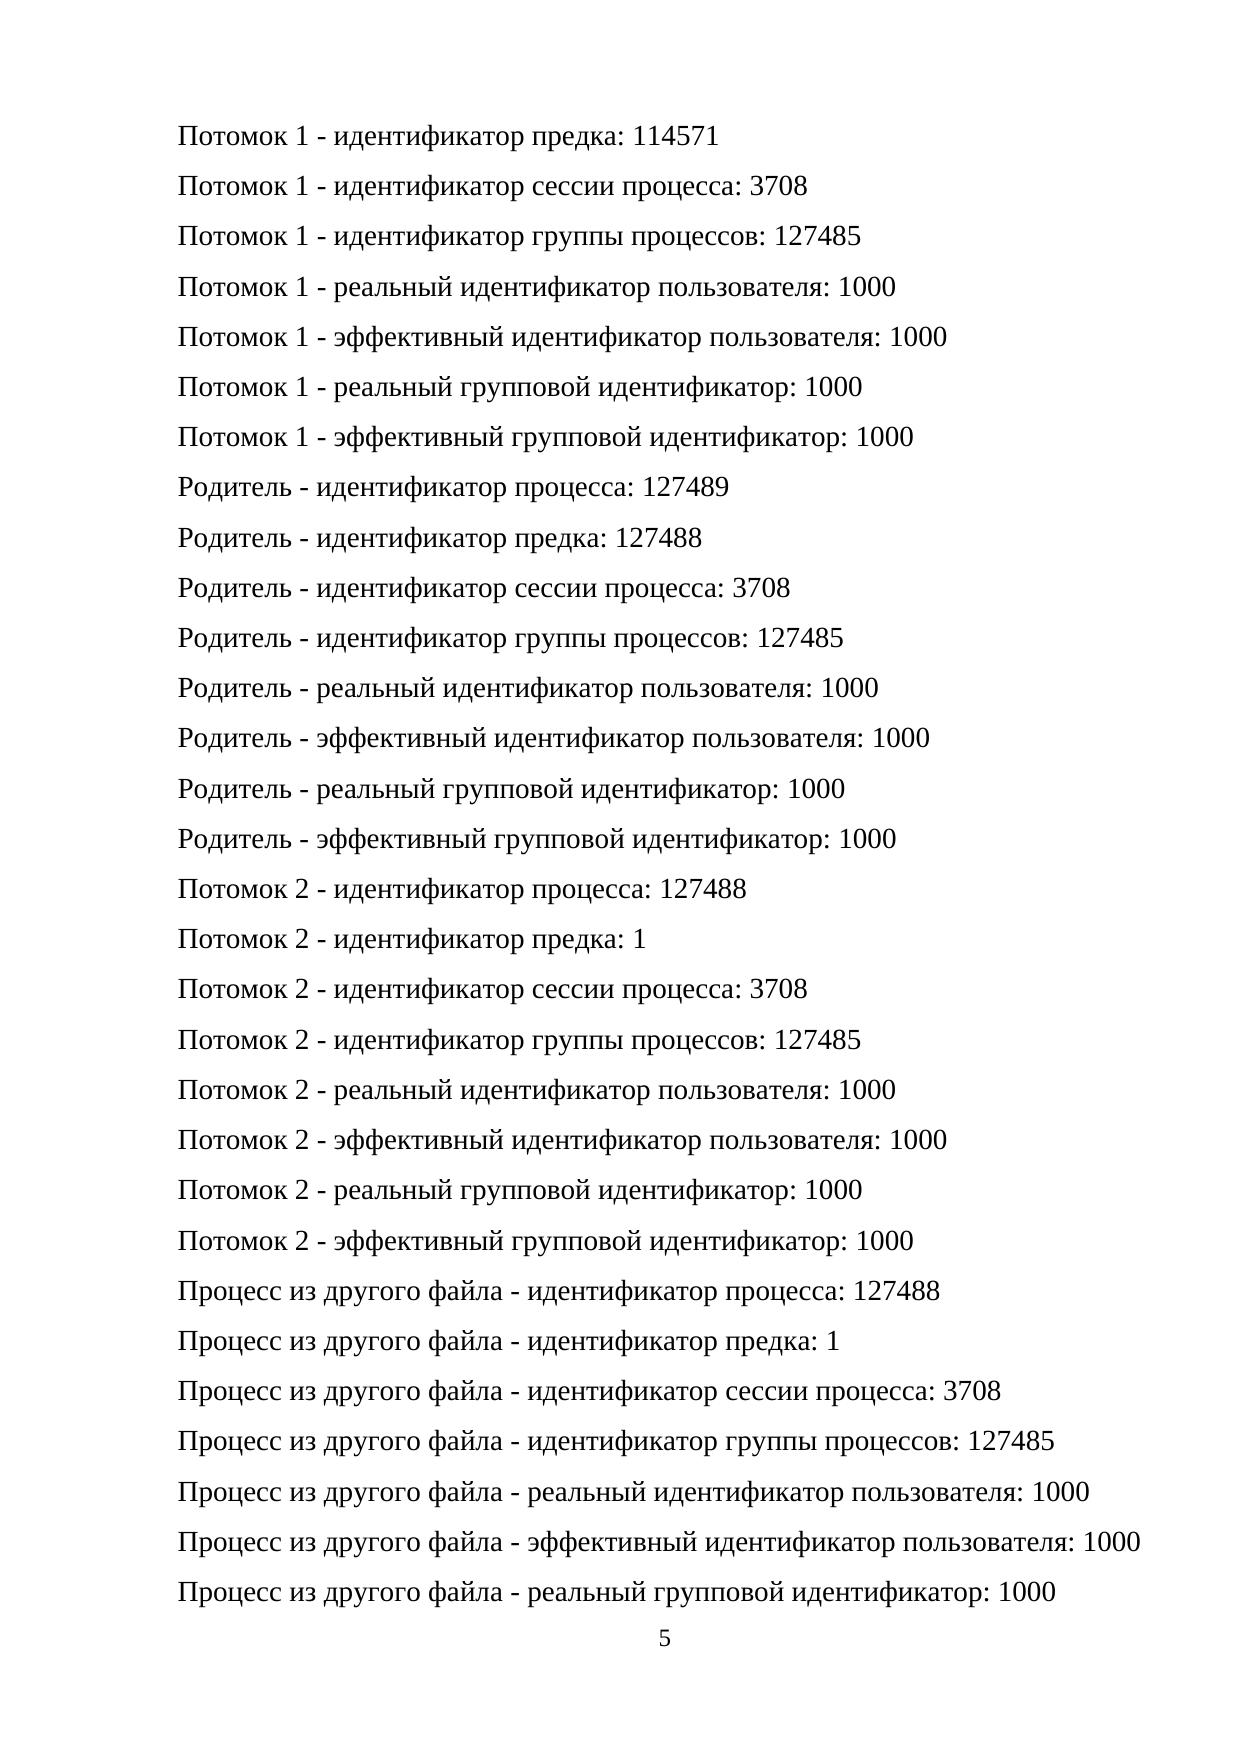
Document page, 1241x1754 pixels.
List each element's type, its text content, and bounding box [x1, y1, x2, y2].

text Процесс из другого файла - идентификатор группы процессов: 127485 [177, 1423, 1152, 1457]
text Родитель - идентификатор процесса: 127489 [177, 469, 1152, 503]
text Родитель - идентификатор предка: 127488 [177, 520, 1152, 553]
text Потомок 1 - эффективный групповой идентификатор: 1000 [177, 419, 1152, 453]
text Потомок 2 - идентификатор группы процессов: 127485 [177, 1022, 1152, 1055]
text Потомок 2 - реальный групповой идентификатор: 1000 [177, 1172, 1152, 1206]
text Потомок 1 - реальный групповой идентификатор: 1000 [177, 369, 1152, 403]
text Потомок 1 - идентификатор сессии процесса: 3708 [177, 168, 1152, 202]
text Потомок 2 - идентификатор процесса: 127488 [177, 871, 1152, 905]
text Потомок 1 - идентификатор предка: 114571 [177, 118, 1152, 152]
text Процесс из другого файла - идентификатор сессии процесса: 3708 [177, 1373, 1152, 1407]
text Родитель - реальный групповой идентификатор: 1000 [177, 771, 1152, 804]
text Родитель - идентификатор группы процессов: 127485 [177, 620, 1152, 654]
text Потомок 2 - эффективный групповой идентификатор: 1000 [177, 1223, 1152, 1256]
text Потомок 2 - реальный идентификатор пользователя: 1000 [177, 1072, 1152, 1106]
text Потомок 1 - идентификатор группы процессов: 127485 [177, 218, 1152, 252]
text Родитель - эффективный групповой идентификатор: 1000 [177, 821, 1152, 854]
text Процесс из другого файла - идентификатор процесса: 127488 [177, 1273, 1152, 1306]
text Родитель - реальный идентификатор пользователя: 1000 [177, 670, 1152, 704]
text Потомок 2 - идентификатор сессии процесса: 3708 [177, 972, 1152, 1005]
text Процесс из другого файла - эффективный идентификатор пользователя: 1000 [177, 1524, 1152, 1557]
text Потомок 1 - эффективный идентификатор пользователя: 1000 [177, 319, 1152, 352]
text Родитель - идентификатор сессии процесса: 3708 [177, 570, 1152, 603]
text Родитель - эффективный идентификатор пользователя: 1000 [177, 721, 1152, 754]
text Процесс из другого файла - идентификатор предка: 1 [177, 1323, 1152, 1357]
text Процесс из другого файла - реальный групповой идентификатор: 1000 [177, 1574, 1152, 1608]
text Процесс из другого файла - реальный идентификатор пользователя: 1000 [177, 1474, 1152, 1507]
text Потомок 2 - эффективный идентификатор пользователя: 1000 [177, 1122, 1152, 1156]
text Потомок 1 - реальный идентификатор пользователя: 1000 [177, 269, 1152, 302]
text Потомок 2 - идентификатор предка: 1 [177, 921, 1152, 955]
